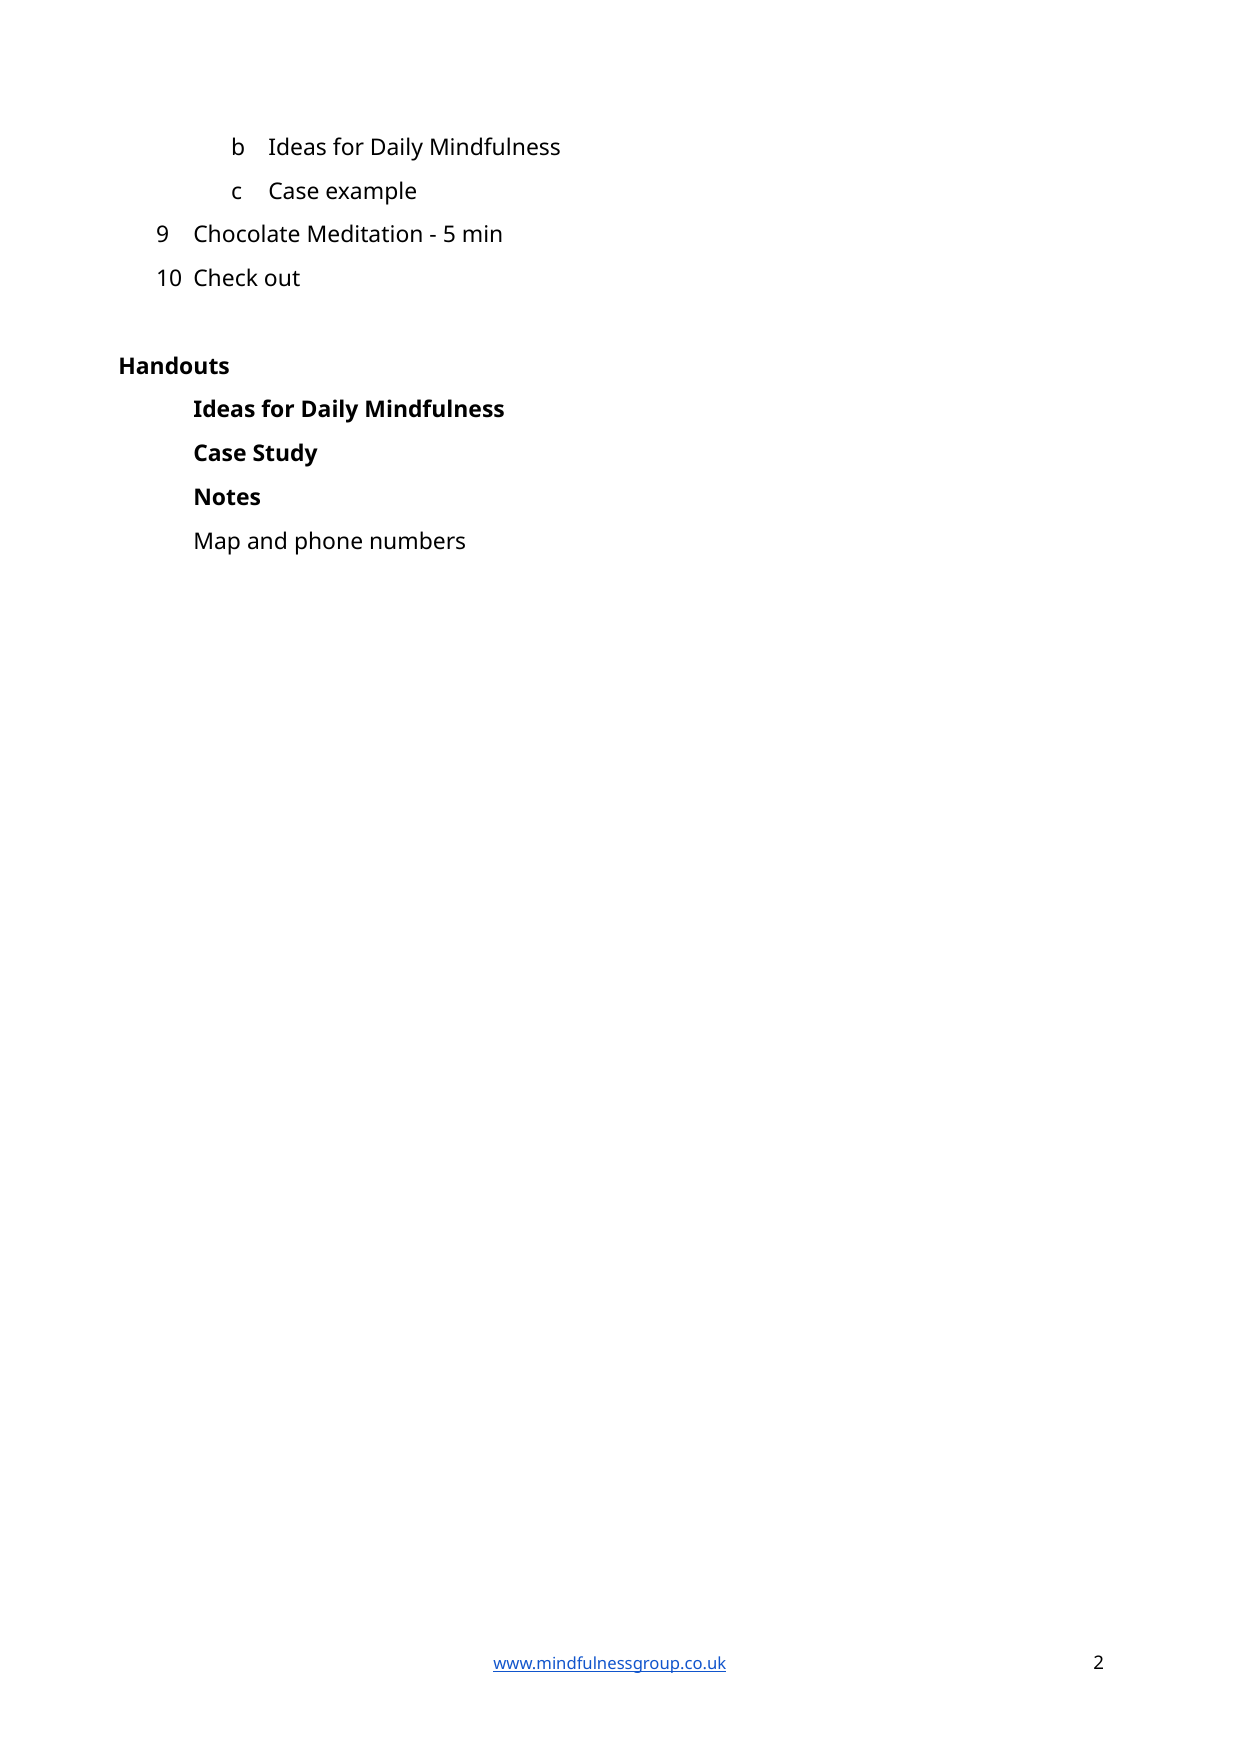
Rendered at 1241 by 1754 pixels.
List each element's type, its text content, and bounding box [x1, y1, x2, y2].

text Case Study [193, 437, 1122, 468]
list Check out [156, 262, 1122, 293]
list Chocolate Meditation - 5 min [156, 218, 1122, 250]
text Notes [193, 481, 1122, 512]
text Ideas for Daily Mindfulness [193, 393, 1122, 425]
text Map and phone numbers [193, 525, 1122, 556]
list Case example [231, 175, 1122, 206]
text Handouts [118, 350, 1122, 381]
list Ideas for Daily Mindfulness [231, 131, 1122, 162]
